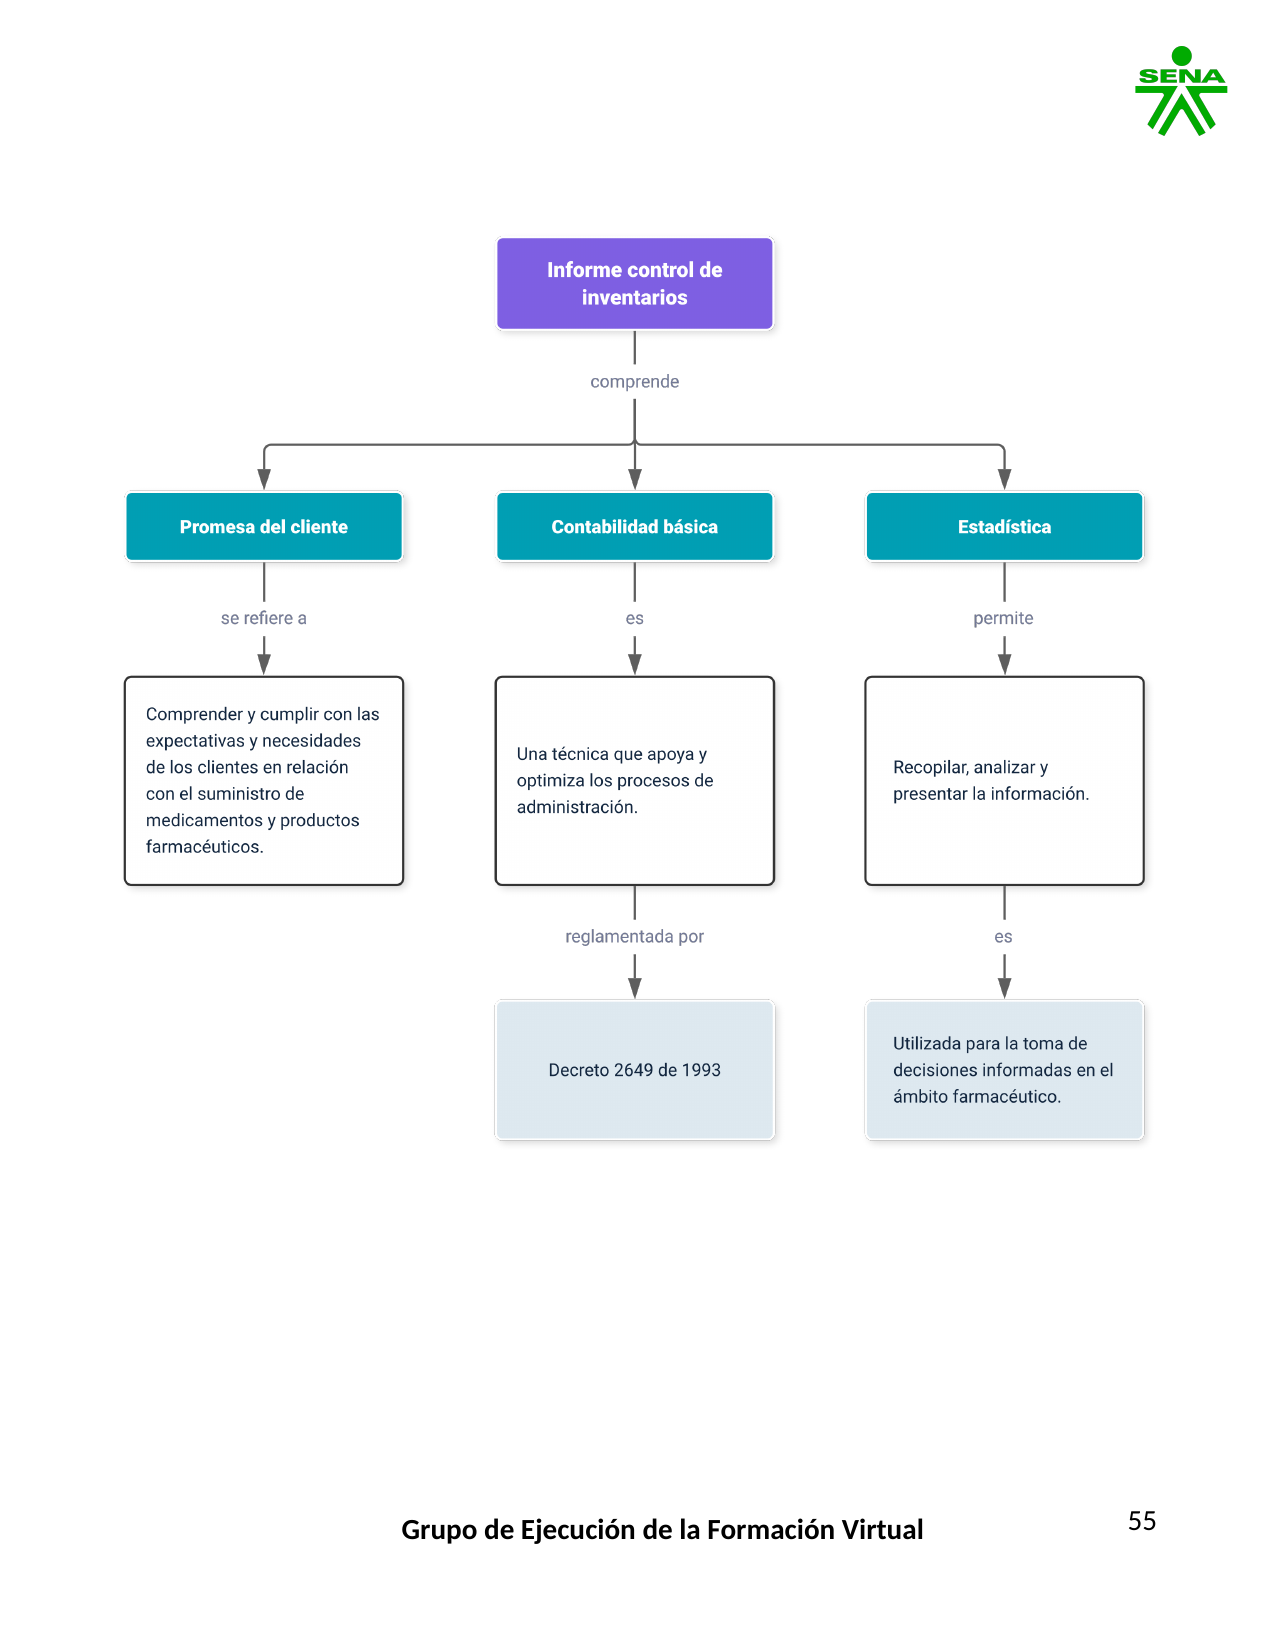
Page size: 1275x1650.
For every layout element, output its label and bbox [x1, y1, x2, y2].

picture [1135, 46, 1228, 136]
picture [118, 230, 1157, 1153]
